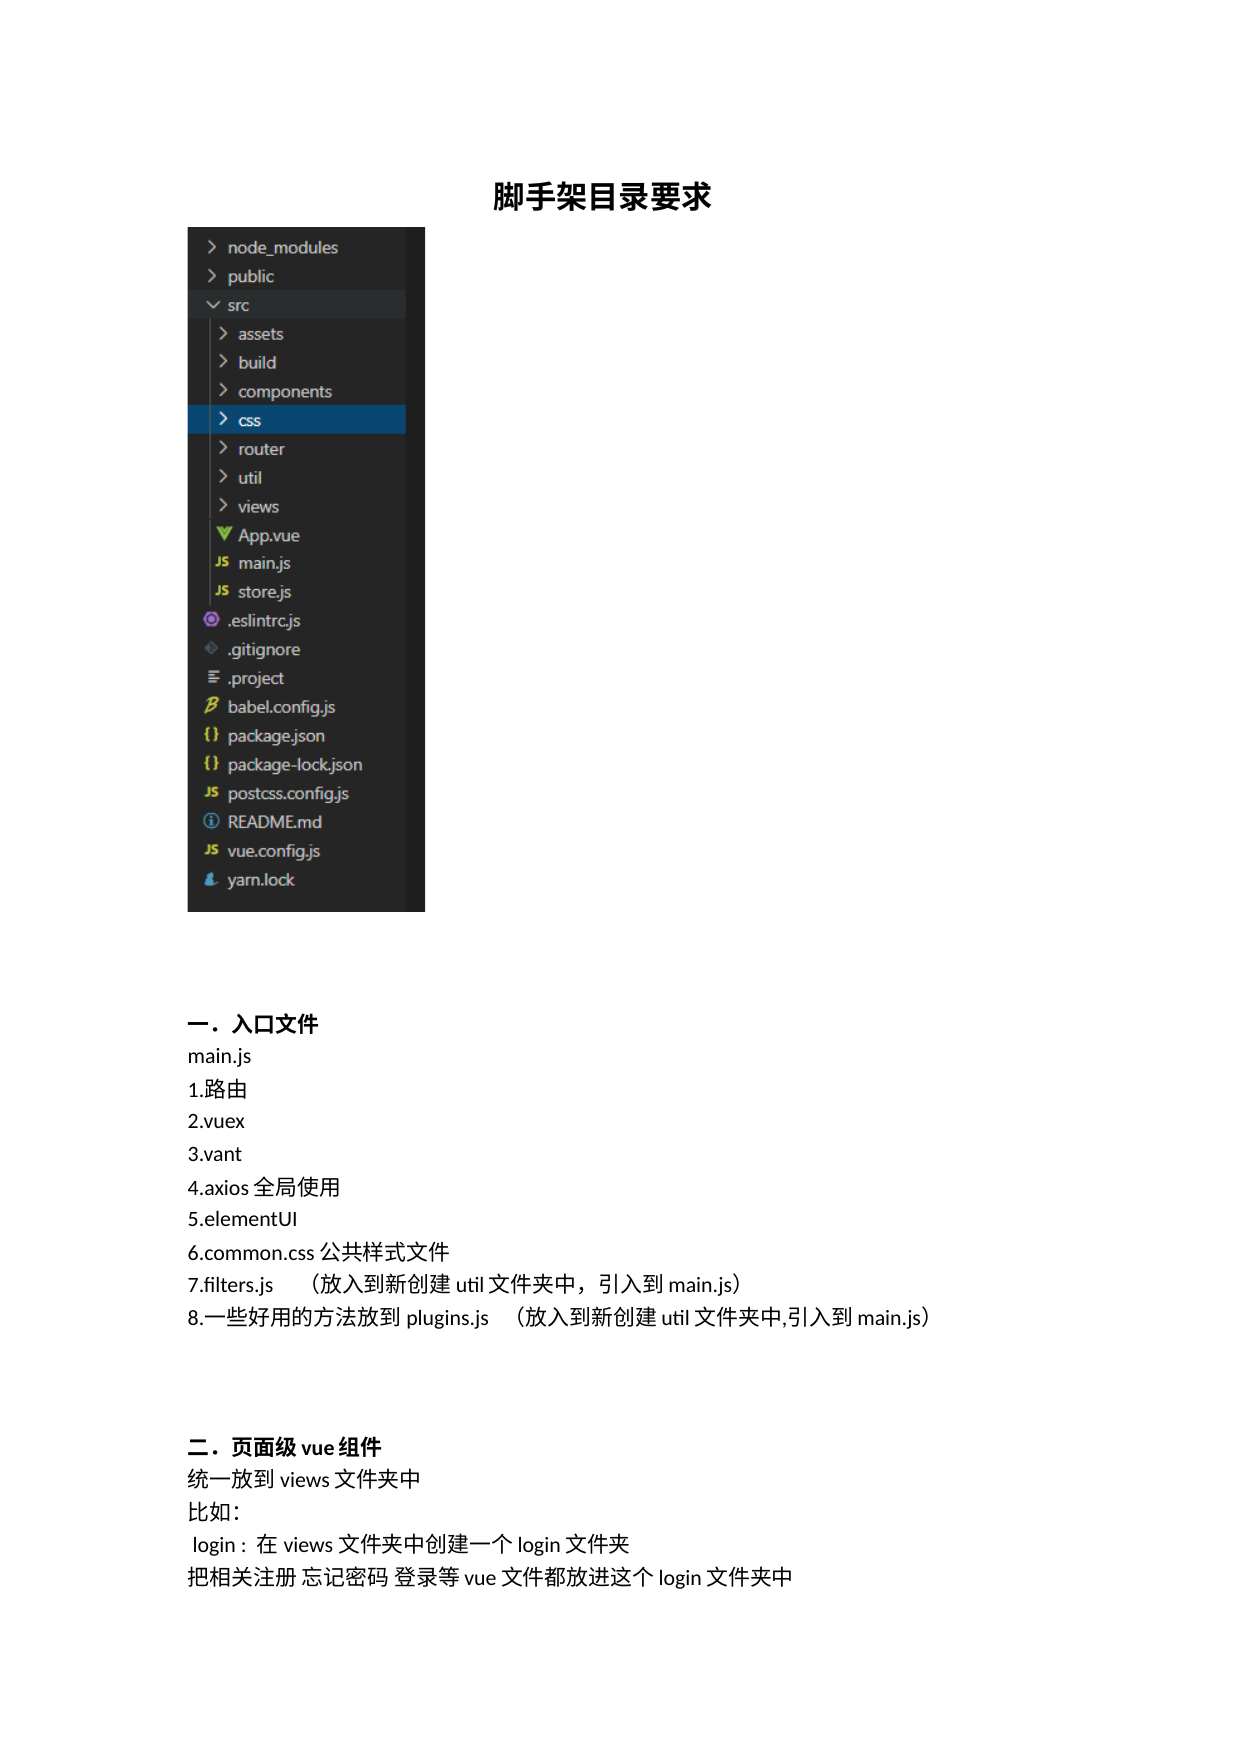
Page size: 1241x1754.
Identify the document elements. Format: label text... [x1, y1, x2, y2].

text 3.vant [187, 1137, 1053, 1169]
text main.js [187, 1039, 1053, 1072]
text 6.common.css公共样式文件 [187, 1234, 1053, 1267]
text 比如： [187, 1494, 1053, 1527]
picture [187, 227, 426, 912]
text login : 在 views 文件夹中创建一个login文件夹 [187, 1527, 1053, 1559]
text 二．页面级vue组件 [187, 1429, 1053, 1462]
text 把相关注册 忘记密码 登录等vue文件都放进这个login文件夹中 [187, 1559, 1053, 1592]
text 4.axios全局使用 [187, 1169, 1053, 1202]
text 7.filters.js （放入到新创建util文件夹中，引入到main.js） [187, 1267, 1053, 1299]
text 1.路由 [187, 1072, 1053, 1104]
text 5.elementUI [187, 1202, 1053, 1234]
text 统一放到 views文件夹中 [187, 1462, 1053, 1494]
text 8.一些好用的方法放到 plugins.js （放入到新创建util文件夹中,引入到main.js） [187, 1299, 1053, 1332]
text 一．入口文件 [187, 1007, 1053, 1039]
text 2.vuex [187, 1104, 1053, 1137]
text 脚手架目录要求 [450, 162, 1053, 227]
